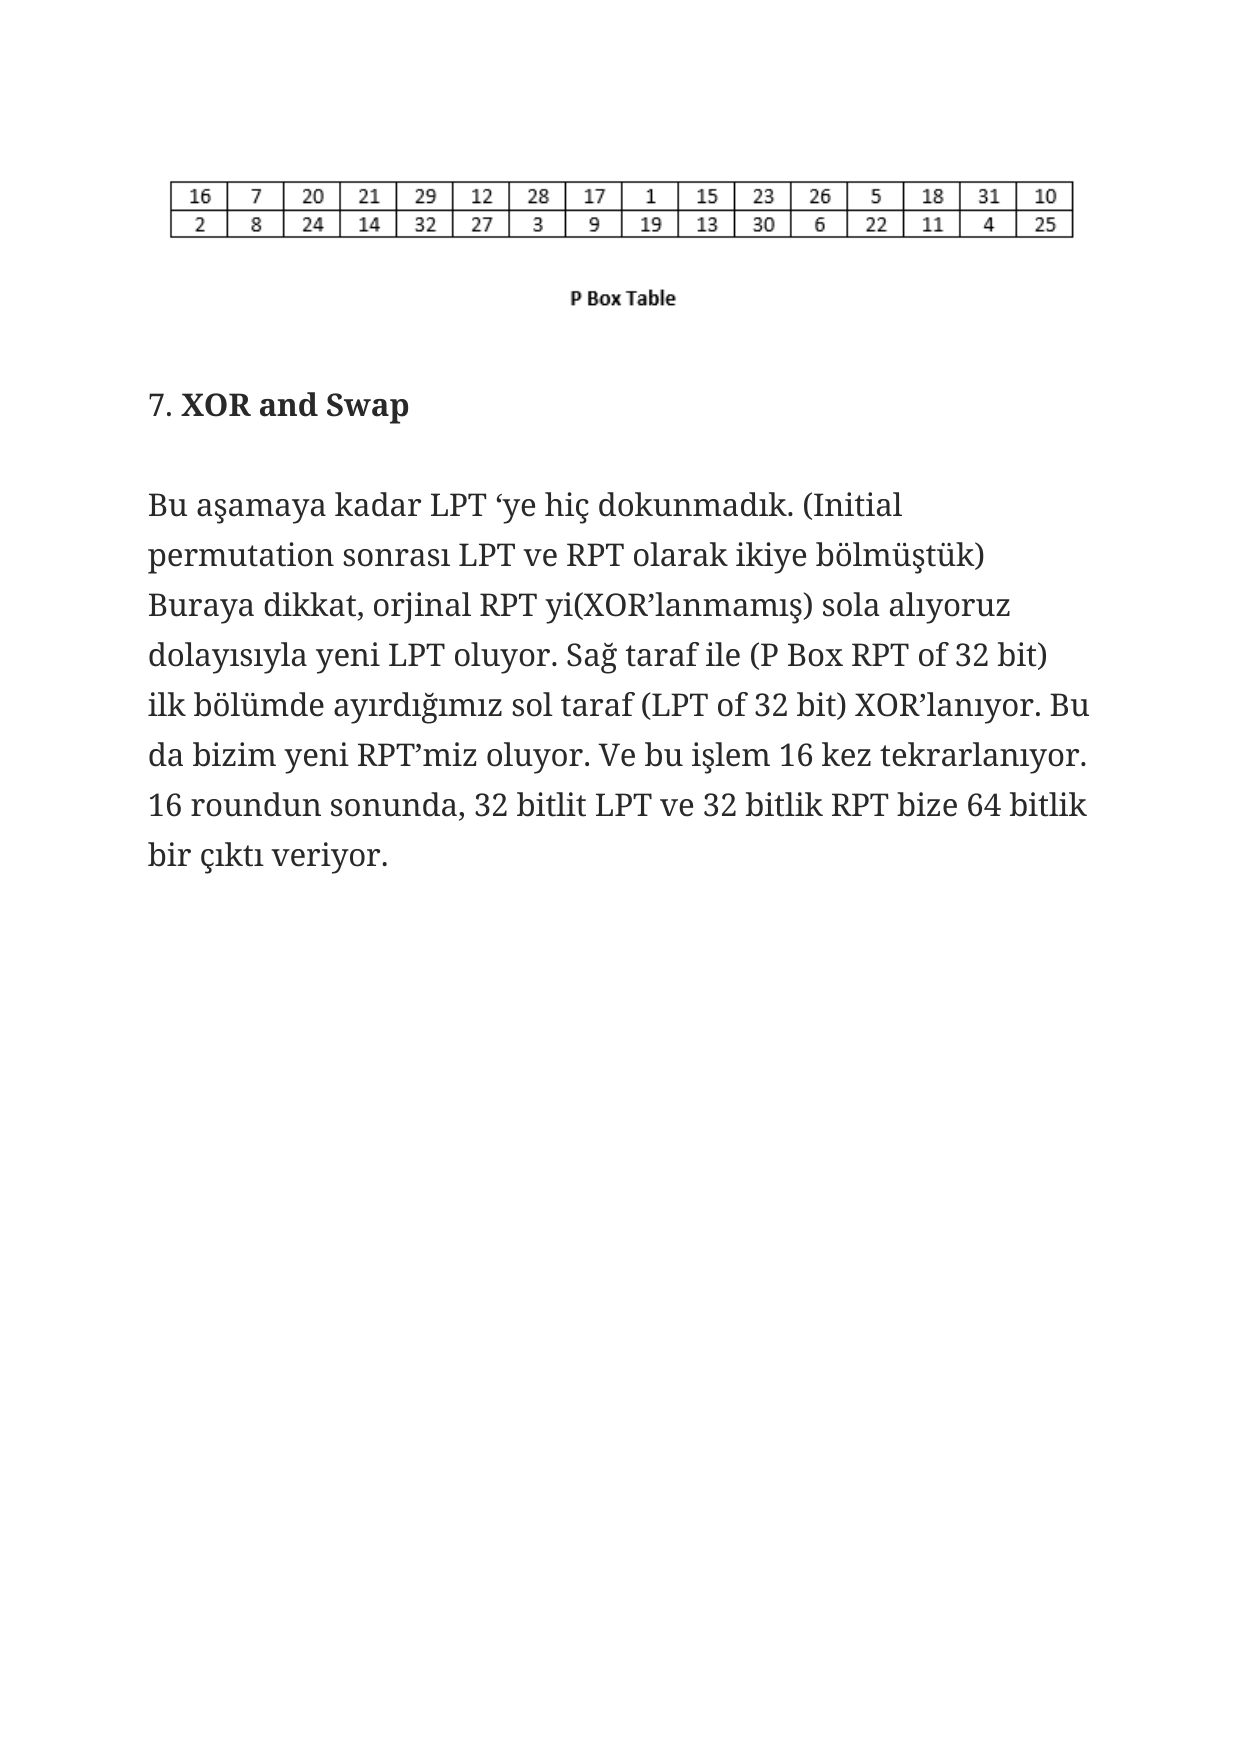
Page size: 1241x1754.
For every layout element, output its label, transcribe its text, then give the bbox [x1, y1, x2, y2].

picture [147, 147, 1105, 326]
text 7. XOR and Swap [148, 376, 1093, 426]
text Bu aşamaya kadar LPT ‘ye hiç dokunmadık. (Initial permutation sonrası LPT ve RPT olarak ikiye bölmüştük) Buraya dikkat, orjinal RPT yi(XOR’lanmamış) sola alıyoruz dolayısıyla yeni LPT oluyor. Sağ taraf ile (P Box RPT of 32 bit) ilk bölümde ayırdığımız sol taraf (LPT of 32 bit) XOR’lanıyor. Bu da bizim yeni RPT’miz oluyor. Ve bu işlem 16 kez tekrarlanıyor. 16 roundun sonunda, 32 bitlit LPT ve 32 bitlik RPT bize 64 bitlik bir çıktı veriyor. [148, 476, 1093, 876]
